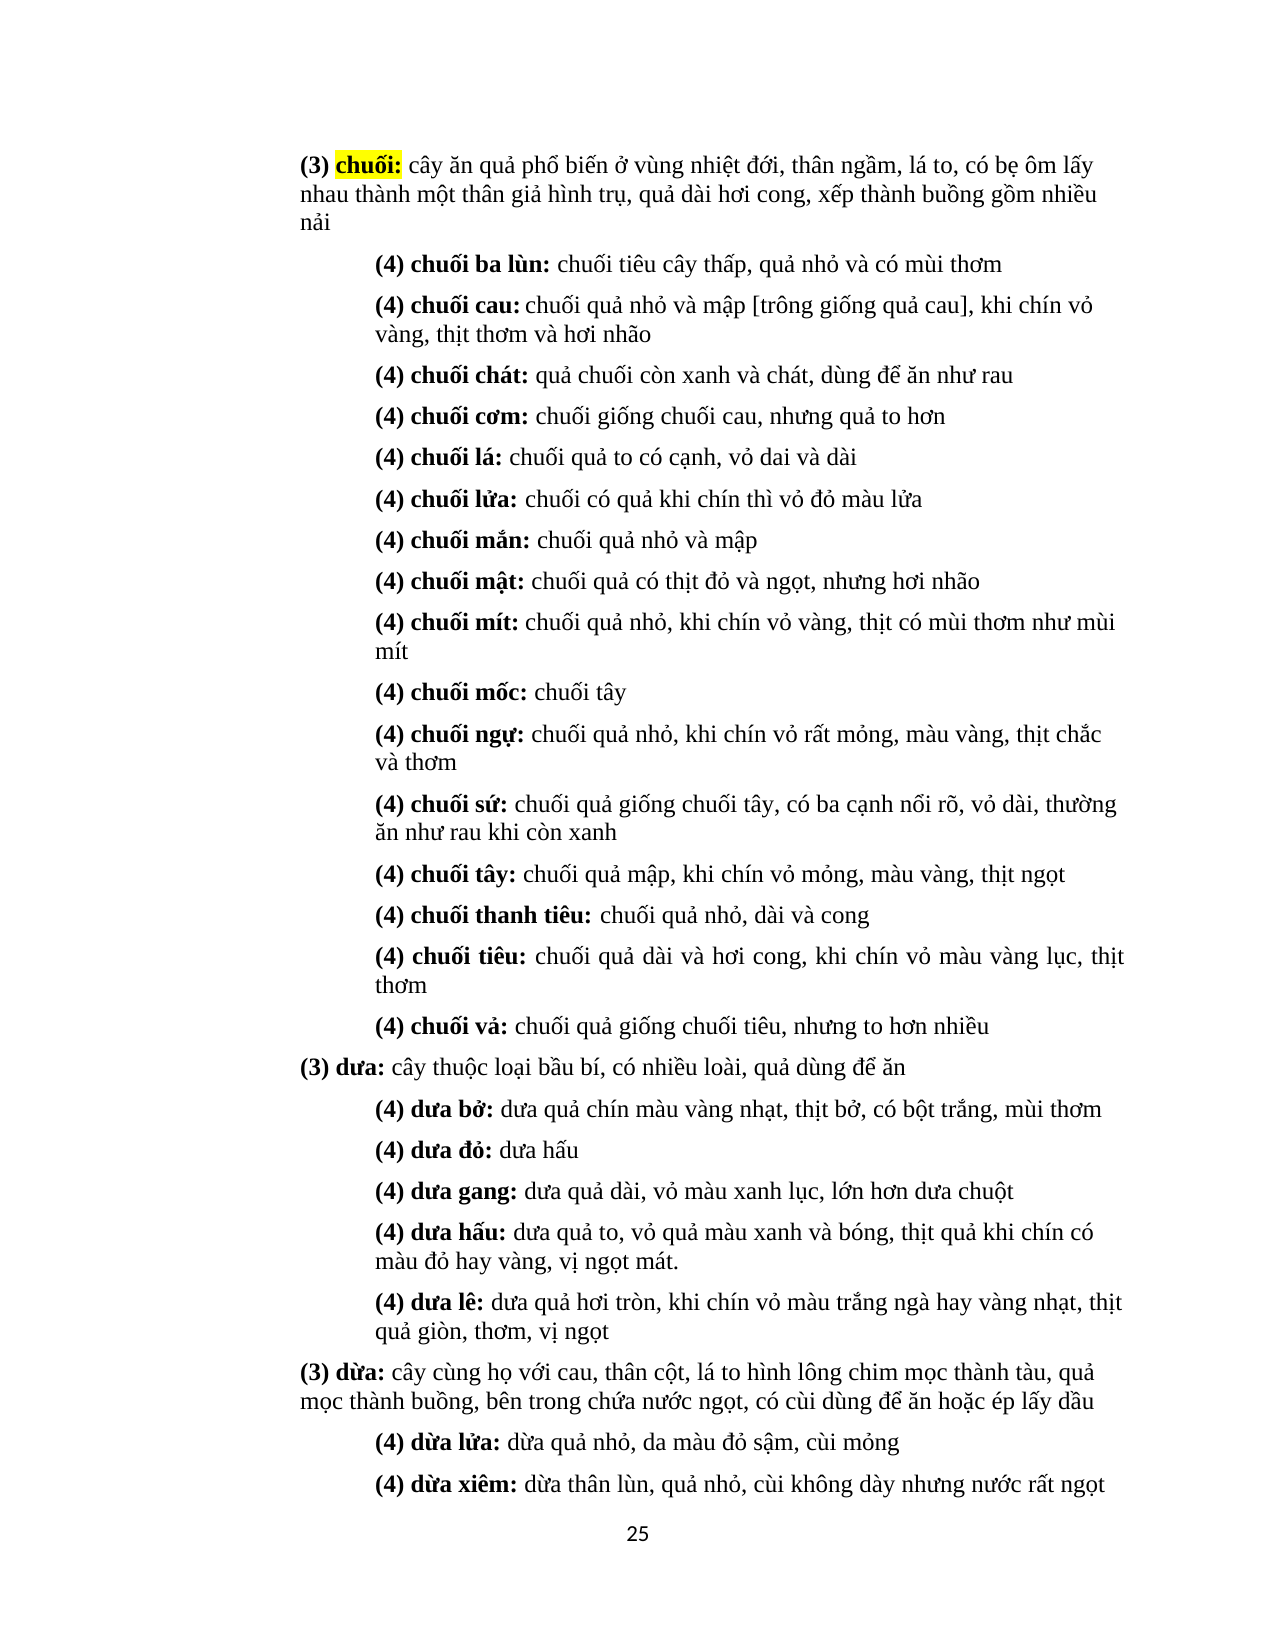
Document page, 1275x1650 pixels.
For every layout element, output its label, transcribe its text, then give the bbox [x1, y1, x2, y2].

text (3) chuối: cây ăn quả phổ biến ở vùng nhiệt đới, thân ngầm, lá to, có bẹ ôm lấy nhau thành một thân giả hình trụ, quả dài hơi cong, xếp thành buồng gồm nhiều nải [300, 150, 1125, 236]
text (3) dừa: cây cùng họ với cau, thân cột, lá to hình lông chim mọc thành tàu, quả mọc thành buồng, bên trong chứa nước ngọt, có cùi dùng để ăn hoặc ép lấy dầu [300, 1357, 1125, 1415]
text (4) chuối tây: chuối quả mập, khi chín vỏ mỏng, màu vàng, thịt ngọt [375, 859, 1125, 887]
text (4) dừa xiêm: dừa thân lùn, quả nhỏ, cùi không dày nhưng nước rất ngọt [300, 1469, 1125, 1497]
text (4) chuối mật: chuối quả có thịt đỏ và ngọt, nhưng hơi nhão [375, 566, 1125, 595]
text (4) dừa lửa: dừa quả nhỏ, da màu đỏ sậm, cùi mỏng [300, 1427, 1125, 1456]
text (4) chuối ba lùn: chuối tiêu cây thấp, quả nhỏ và có mùi thơm [375, 249, 1125, 277]
text (4) chuối chát: quả chuối còn xanh và chát, dùng để ăn như rau [375, 360, 1125, 389]
text (4) dưa hấu: dưa quả to, vỏ quả màu xanh và bóng, thịt quả khi chín có màu đỏ hay vàng, vị ngọt mát. [375, 1217, 1125, 1275]
text (4) chuối tiêu: chuối quả dài và hơi cong, khi chín vỏ màu vàng lục, thịt thơm [375, 941, 1125, 999]
text (4) chuối lửa: chuối có quả khi chín thì vỏ đỏ màu lửa [375, 484, 1125, 512]
text (4) chuối mít: chuối quả nhỏ, khi chín vỏ vàng, thịt có mùi thơm như mùi mít [375, 607, 1125, 665]
text (4) dưa đỏ: dưa hấu [300, 1135, 1125, 1164]
text (4) chuối cau: chuối quả nhỏ và mập [trông giống quả cau], khi chín vỏ vàng, thịt thơm và hơi nhão [375, 290, 1125, 347]
text (4) chuối mắn: chuối quả nhỏ và mập [375, 525, 1125, 554]
text (4) chuối ngự: chuối quả nhỏ, khi chín vỏ rất mỏng, màu vàng, thịt chắc và thơm [375, 719, 1125, 776]
text (4) chuối sứ: chuối quả giống chuối tây, có ba cạnh nổi rõ, vỏ dài, thường ăn như rau khi còn xanh [375, 789, 1125, 846]
text (4) dưa gang: dưa quả dài, vỏ màu xanh lục, lớn hơn dưa chuột [300, 1176, 1125, 1205]
text (4) chuối cơm: chuối giống chuối cau, nhưng quả to hơn [375, 401, 1125, 430]
text (4) chuối thanh tiêu: chuối quả nhỏ, dài và cong [375, 900, 1125, 929]
text (3) dưa: cây thuộc loại bầu bí, có nhiều loài, quả dùng để ăn [225, 1052, 1125, 1081]
text (4) chuối lá: chuối quả to có cạnh, vỏ dai và dài [375, 442, 1125, 471]
text (4) dưa lê: dưa quả hơi tròn, khi chín vỏ màu trắng ngà hay vàng nhạt, thịt quả giòn, thơm, vị ngọt [375, 1287, 1125, 1345]
text (4) chuối mốc: chuối tây [375, 677, 1125, 706]
text (4) chuối vả: chuối quả giống chuối tiêu, nhưng to hơn nhiều [375, 1011, 1125, 1040]
text (4) dưa bở: dưa quả chín màu vàng nhạt, thịt bở, có bột trắng, mùi thơm [300, 1094, 1125, 1122]
